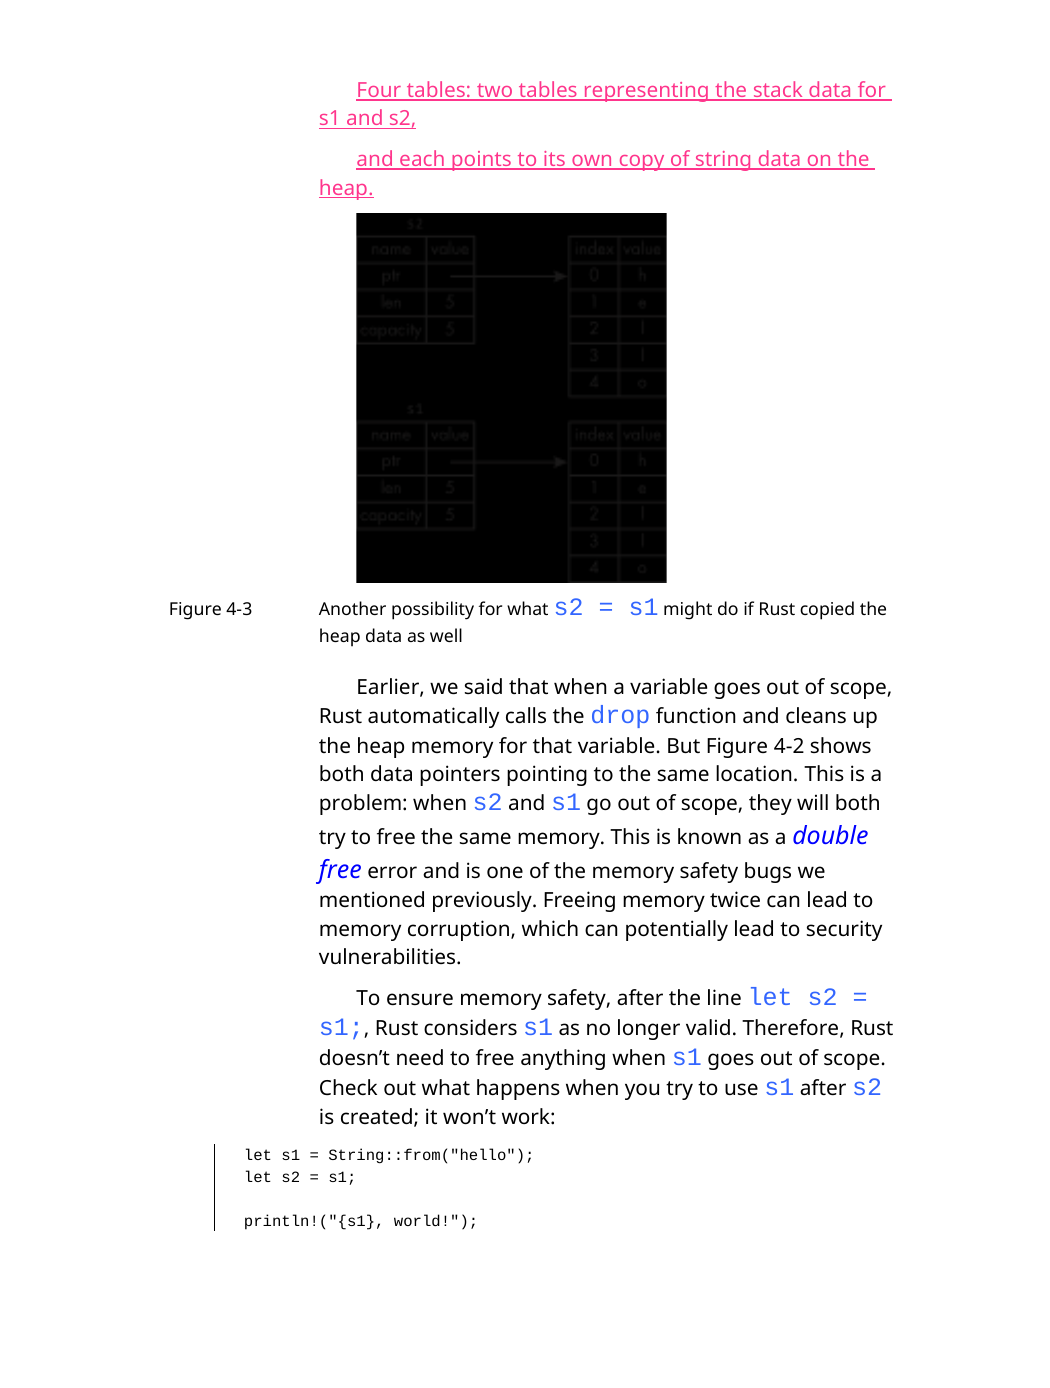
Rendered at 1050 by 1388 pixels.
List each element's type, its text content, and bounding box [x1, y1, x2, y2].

text println!("{s1}, world!"); [215, 1209, 900, 1231]
text let s2 = s1; [215, 1165, 900, 1187]
text Another possibility for what s2 = s1 might do if Rust copied the heap data as well [169, 595, 900, 647]
text Earlier, we said that when a variable goes out of scope, Rust automatically calls the drop function and cleans up the heap memory for that variable. But Figure 4-2 shows both data pointers pointing to the same location. This is a problem: when s2 and s1 go out of scope, they will both try to free the same memory. This is known as a double free error and is one of the memory safety bugs we mentioned previously. Freeing memory twice can lead to memory corruption, which can potentially lead to security vulnerabilities. [319, 672, 900, 971]
text let s1 = String::from("hello"); [213, 1143, 900, 1165]
text and each points to its own copy of string data on the heap. [319, 144, 900, 201]
text Four tables: two tables representing the stack data for s1 and s2, [319, 75, 900, 132]
text To ensure memory safety, after the line let s2 = s1;, Rust considers s1 as no longer valid. Therefore, Rust doesn’t need to free anything when s1 goes out of scope. Check out what happens when you try to use s1 after s2 is created; it won’t work: [319, 983, 900, 1131]
